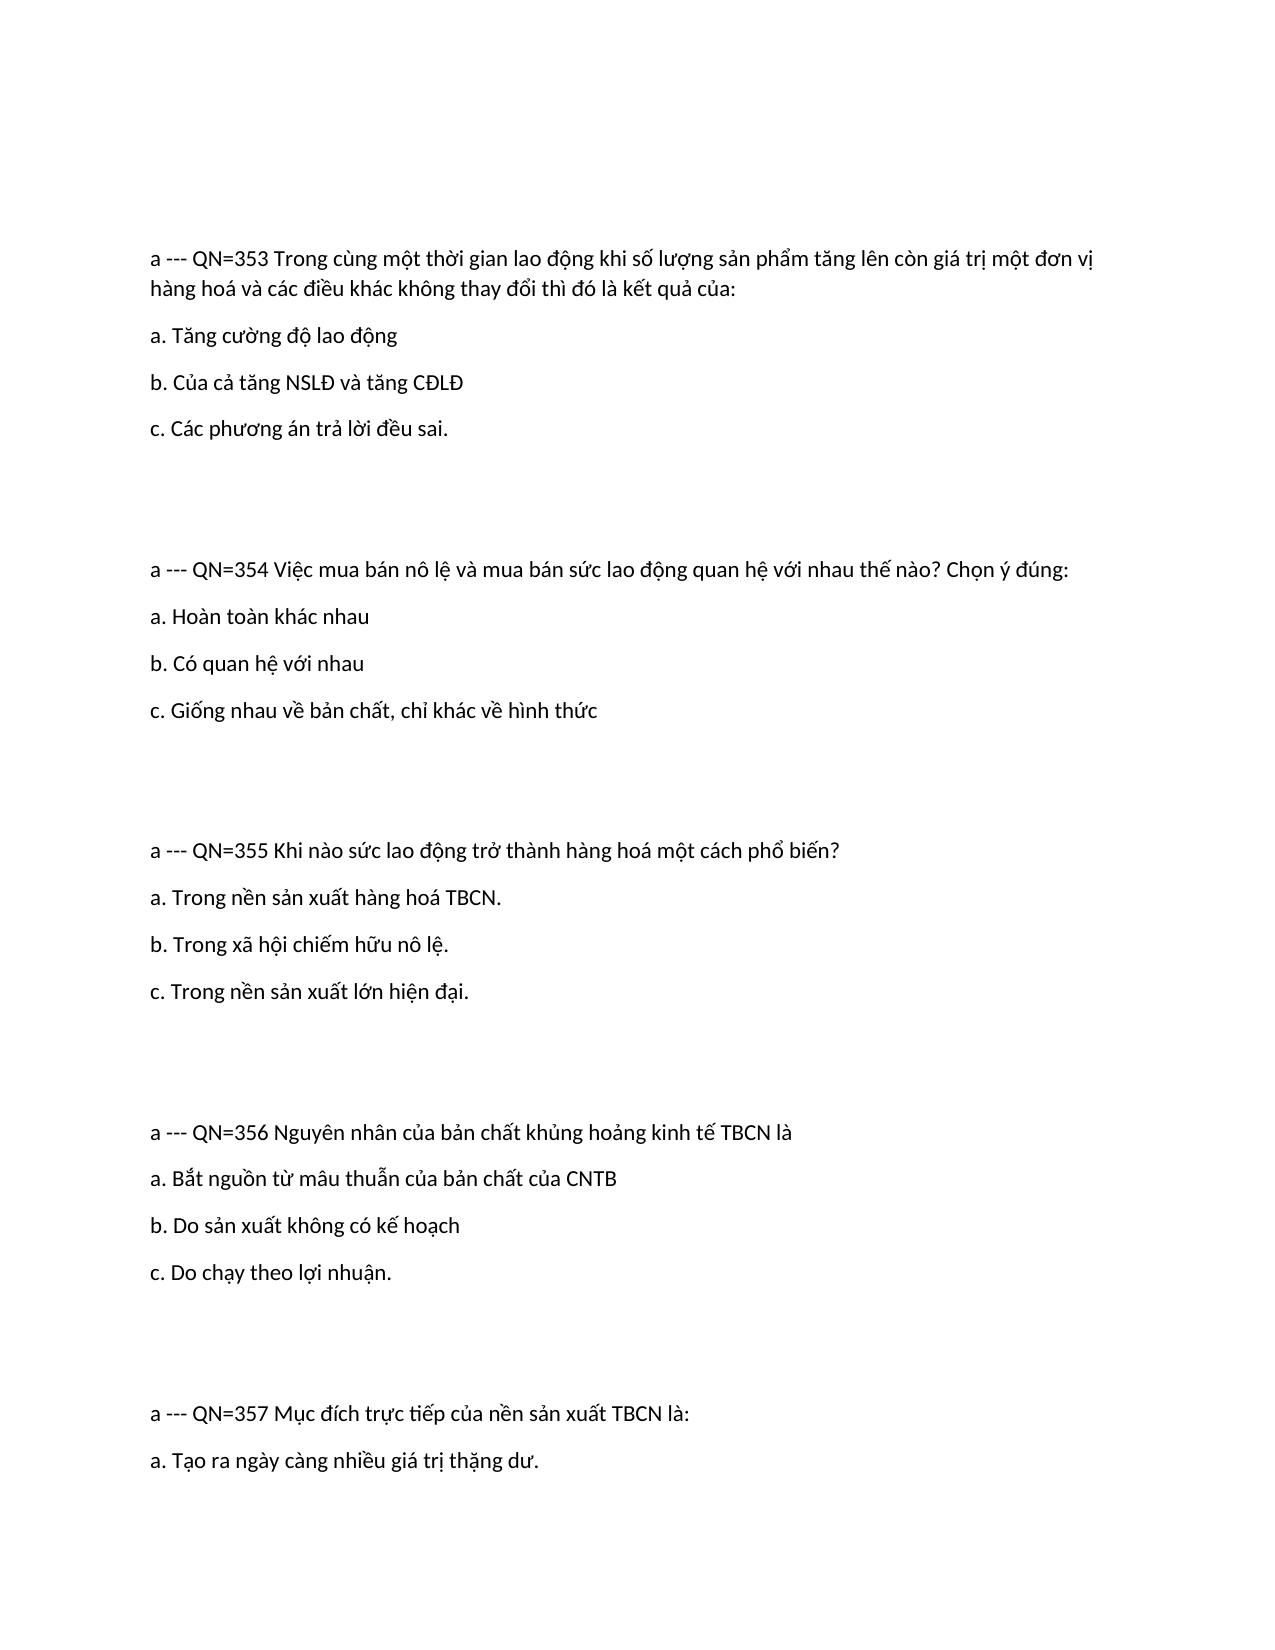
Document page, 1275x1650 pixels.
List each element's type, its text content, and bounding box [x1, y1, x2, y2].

text a. Trong nền sản xuất hàng hoá TBCN. [150, 883, 1125, 911]
text a --- QN=355 Khi nào sức lao động trở thành hàng hoá một cách phổ biến? [150, 836, 1125, 864]
text a --- QN=353 Trong cùng một thời gian lao động khi số lượng sản phẩm tăng lên còn giá trị một đơn vị hàng hoá và các điều khác không thay đổi thì đó là kết quả của: [150, 244, 1125, 302]
text b. Có quan hệ với nhau [150, 649, 1125, 677]
text b. Của cả tăng NSLĐ và tăng CĐLĐ [150, 368, 1125, 396]
text c. Các phương án trả lời đều sai. [150, 414, 1125, 443]
text a. Tăng cường độ lao động [150, 321, 1125, 349]
text c. Do chạy theo lợi nhuận. [150, 1258, 1125, 1286]
text a --- QN=354 Việc mua bán nô lệ và mua bán sức lao động quan hệ với nhau thế nào? Chọn ý đúng: [150, 555, 1125, 583]
text b. Do sản xuất không có kế hoạch [150, 1211, 1125, 1239]
text a. Tạo ra ngày càng nhiều giá trị thặng dư. [150, 1446, 1125, 1474]
text c. Giống nhau về bản chất, chỉ khác về hình thức [150, 696, 1125, 724]
text c. Trong nền sản xuất lớn hiện đại. [150, 977, 1125, 1005]
text a. Hoàn toàn khác nhau [150, 602, 1125, 630]
text a. Bắt nguồn từ mâu thuẫn của bản chất của CNTB [150, 1164, 1125, 1193]
text a --- QN=357 Mục đích trực tiếp của nền sản xuất TBCN là: [150, 1399, 1125, 1427]
text a --- QN=356 Nguyên nhân của bản chất khủng hoảng kinh tế TBCN là [150, 1118, 1125, 1146]
text b. Trong xã hội chiếm hữu nô lệ. [150, 930, 1125, 958]
